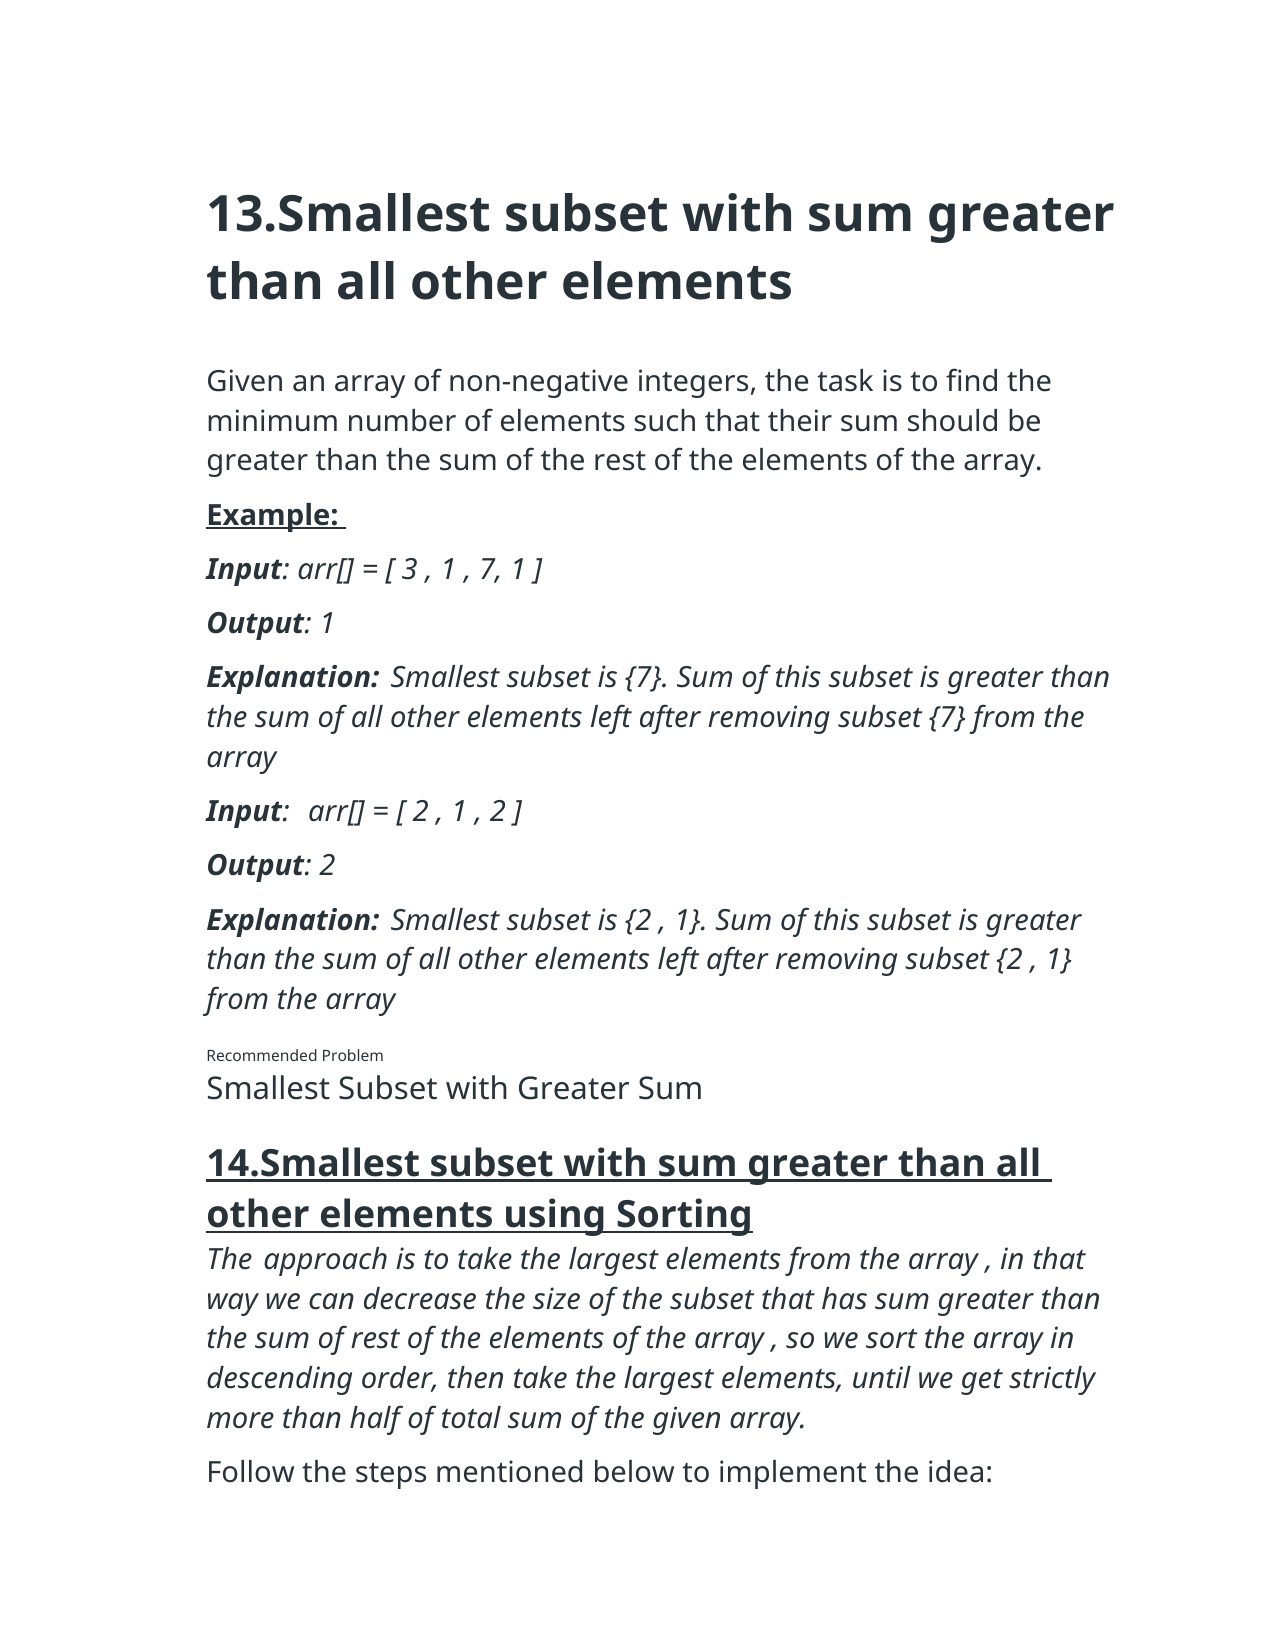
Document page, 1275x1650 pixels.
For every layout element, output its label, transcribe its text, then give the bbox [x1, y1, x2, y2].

text 14.Smallest subset with sum greater than all other elements using Sorting [206, 1136, 1125, 1238]
text Example: [206, 494, 1125, 533]
text 13.Smallest subset with sum greater than all other elements [206, 178, 1125, 314]
text Input: arr[] = [ 3 , 1 , 7, 1 ] [206, 548, 1125, 588]
text Smallest Subset with Greater Sum [206, 1066, 1125, 1108]
text Explanation: Smallest subset is {2 , 1}. Sum of this subset is greater than the sum of all other elements left after removing subset {2 , 1} from the array [206, 899, 1125, 1018]
text Follow the steps mentioned below to implement the idea: [206, 1451, 1125, 1491]
text The approach is to take the largest elements from the array , in that way we can decrease the size of the subset that has sum greater than the sum of rest of the elements of the array , so we sort the array in descending order, then take the largest elements, until we get strictly more than half of total sum of the given array. [206, 1238, 1125, 1437]
text Recommended Problem [206, 1032, 1125, 1066]
text Input: arr[] = [ 2 , 1 , 2 ] [206, 790, 1125, 830]
text Given an array of non-negative integers, the task is to find the minimum number of elements such that their sum should be greater than the sum of the rest of the elements of the array. [206, 360, 1125, 479]
text Explanation: Smallest subset is {7}. Sum of this subset is greater than the sum of all other elements left after removing subset {7} from the array [206, 657, 1125, 776]
text Output: 1 [206, 602, 1125, 642]
text Output: 2 [206, 844, 1125, 884]
